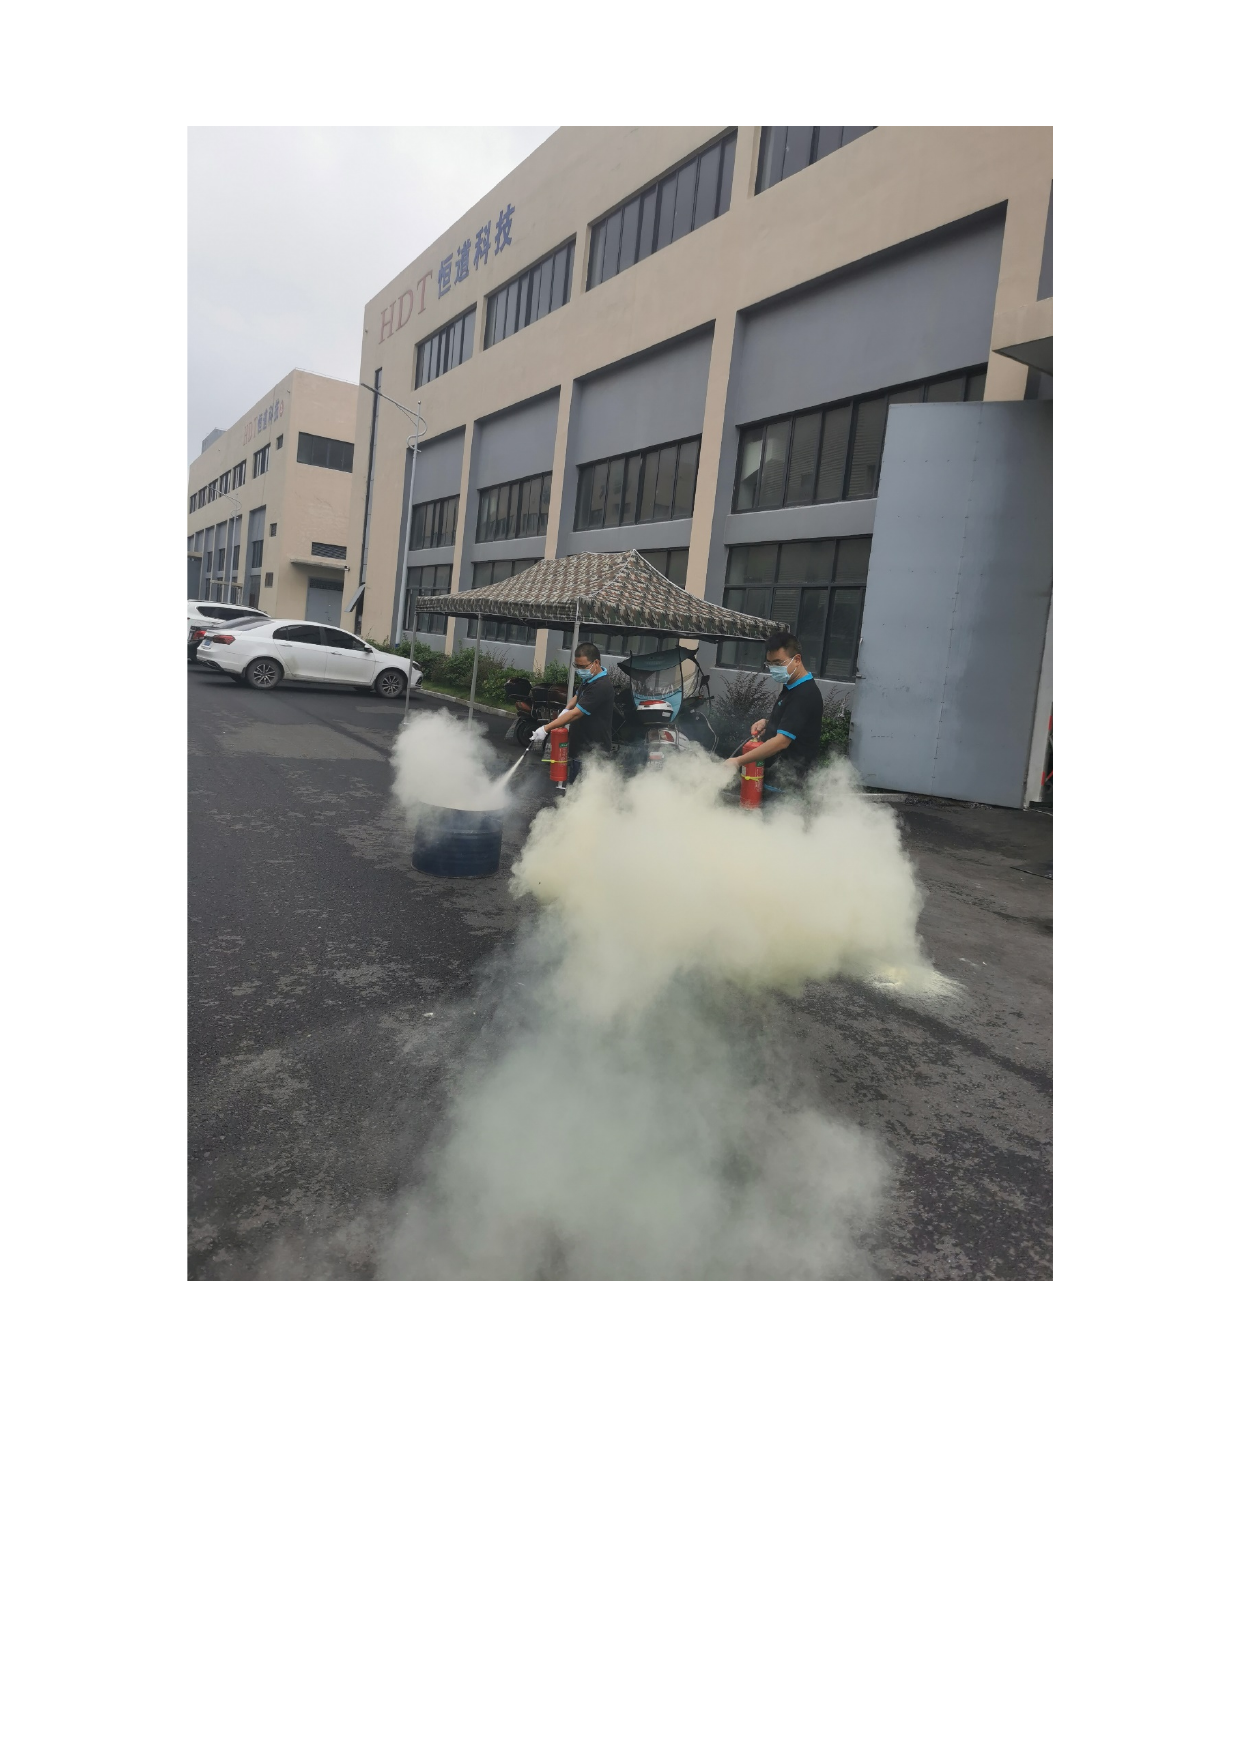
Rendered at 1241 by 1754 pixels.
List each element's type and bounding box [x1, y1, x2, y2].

picture [187, 126, 1053, 1281]
